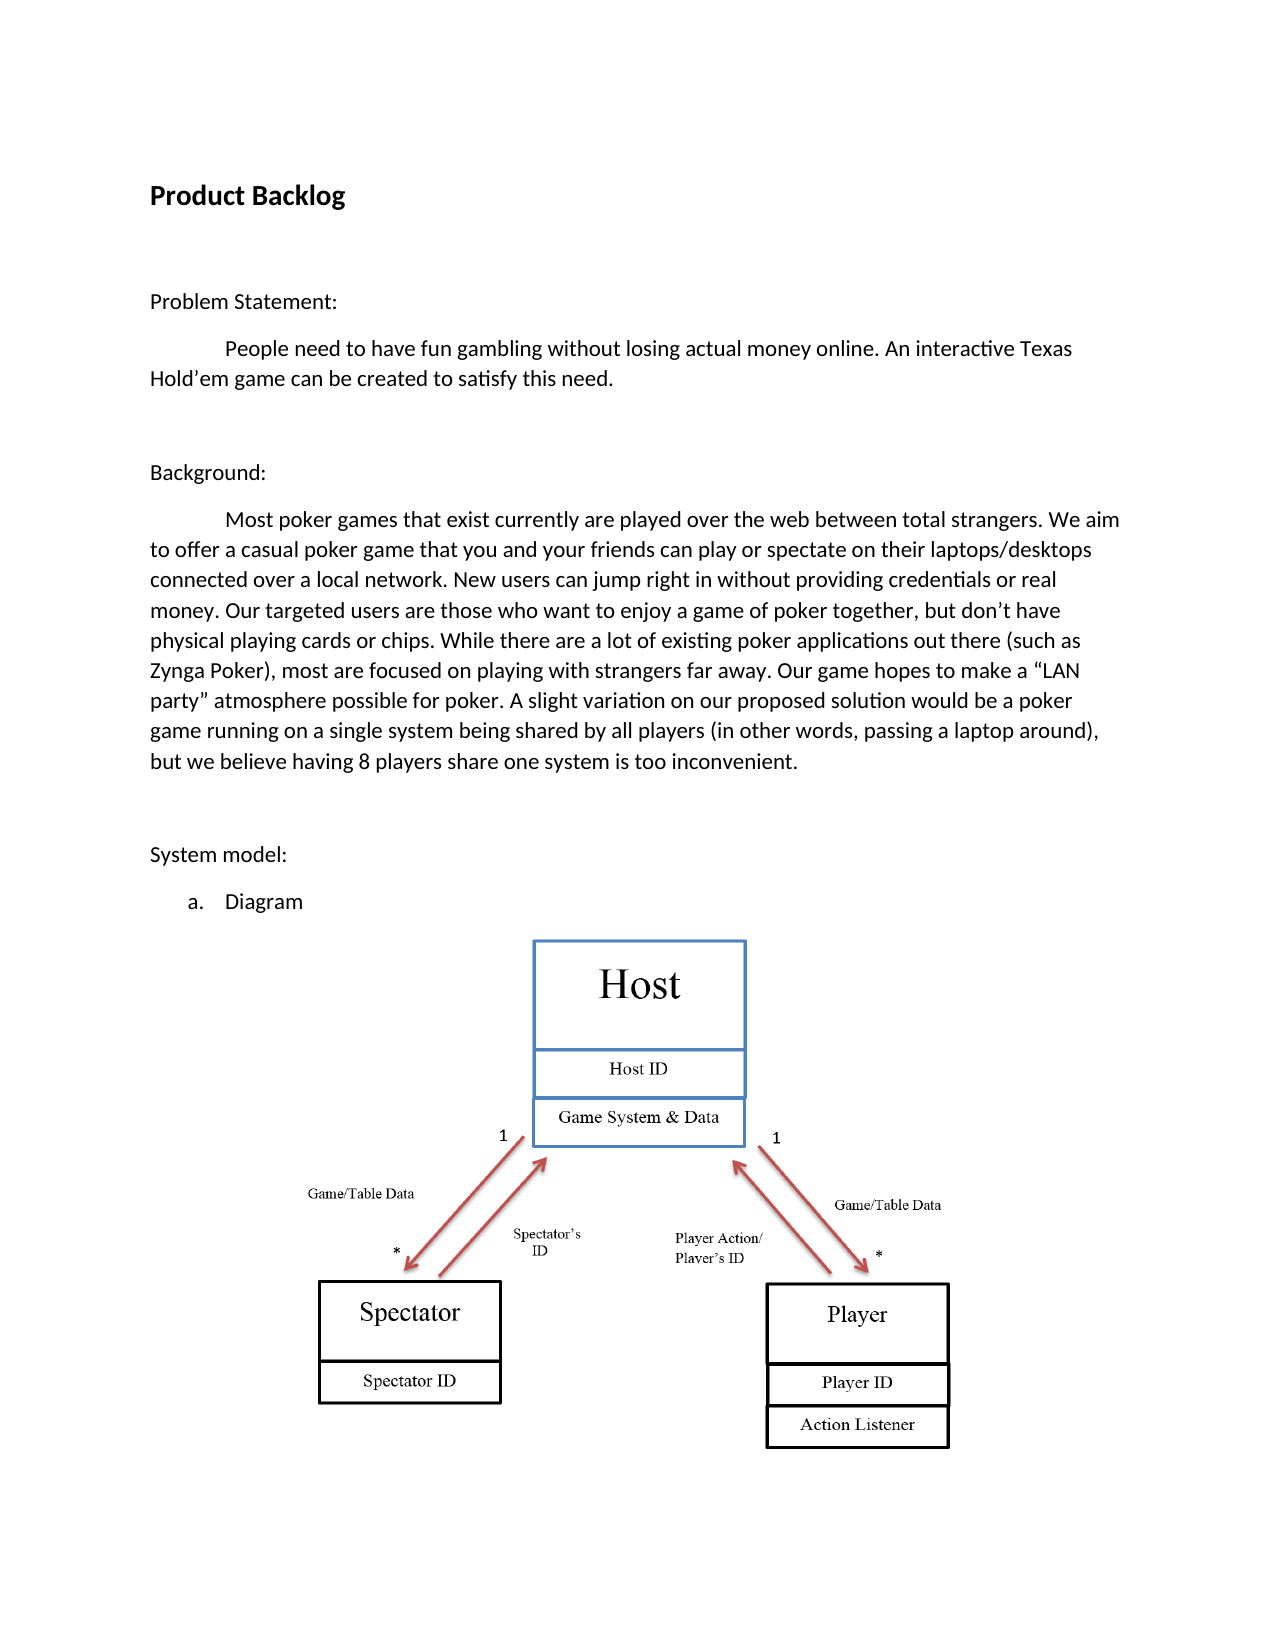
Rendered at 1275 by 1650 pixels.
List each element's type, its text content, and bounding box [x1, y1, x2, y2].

text Product Backlog [150, 177, 1125, 213]
text Problem Statement: [150, 287, 1125, 315]
text People need to have fun gambling without losing actual money online. An interactive Texas Hold’em game can be created to satisfy this need. [150, 334, 1125, 392]
text Background: [150, 458, 1125, 486]
text Most poker games that exist currently are played over the web between total strangers. We aim to offer a casual poker game that you and your friends can play or spectate on their laptops/desktops connected over a local network. New users can jump right in without providing credentials or real money. Our targeted users are those who want to enjoy a game of poker together, but don’t have physical playing cards or chips. While there are a lot of existing poker applications out there (such as Zynga Poker), most are focused on playing with strangers far away. Our game hopes to make a “LAN party” atmosphere possible for poker. A slight variation on our proposed solution would be a poker game running on a single system being shared by all players (in other words, passing a laptop around), but we believe having 8 players share one system is too inconvenient. [150, 505, 1125, 775]
picture [298, 934, 977, 1480]
list Diagram [187, 887, 1125, 915]
text System model: [150, 841, 1125, 868]
